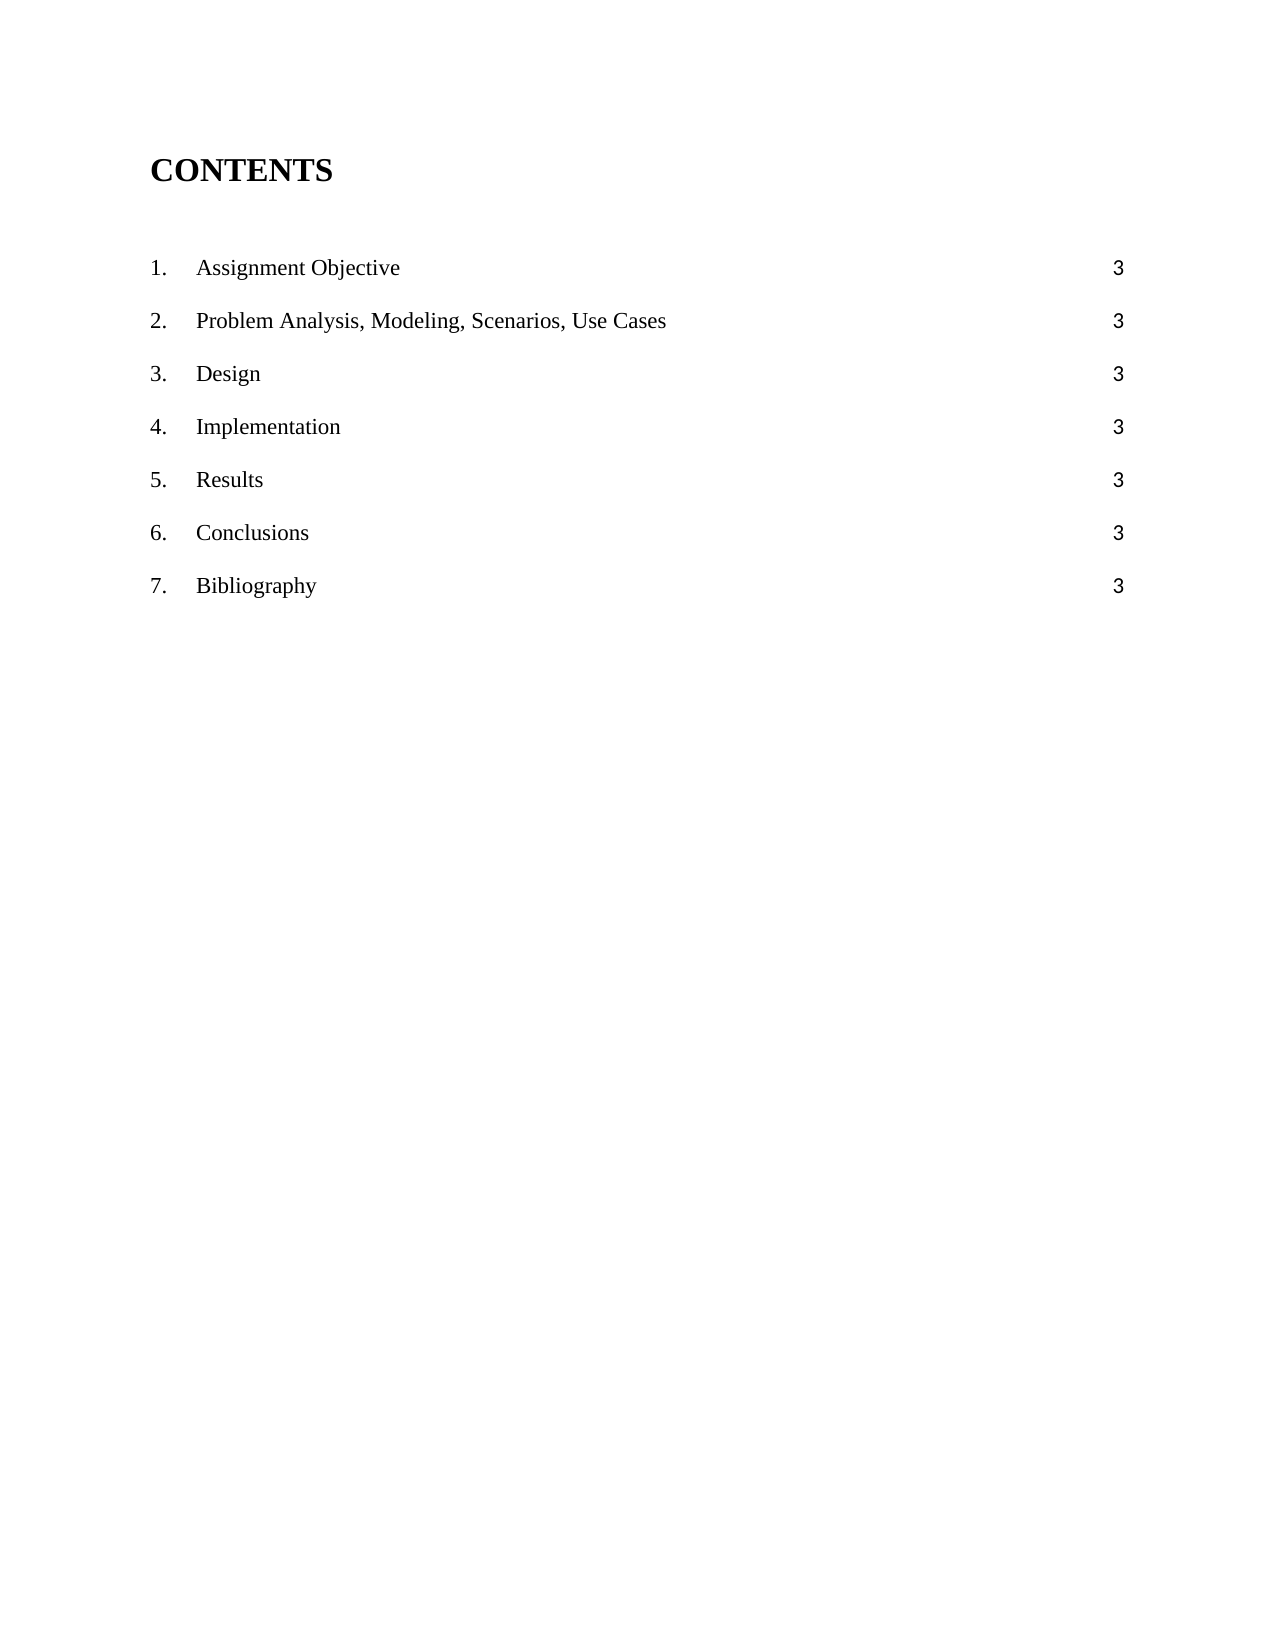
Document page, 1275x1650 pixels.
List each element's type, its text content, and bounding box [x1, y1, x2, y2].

subtitle CONTENTS [150, 150, 1125, 188]
